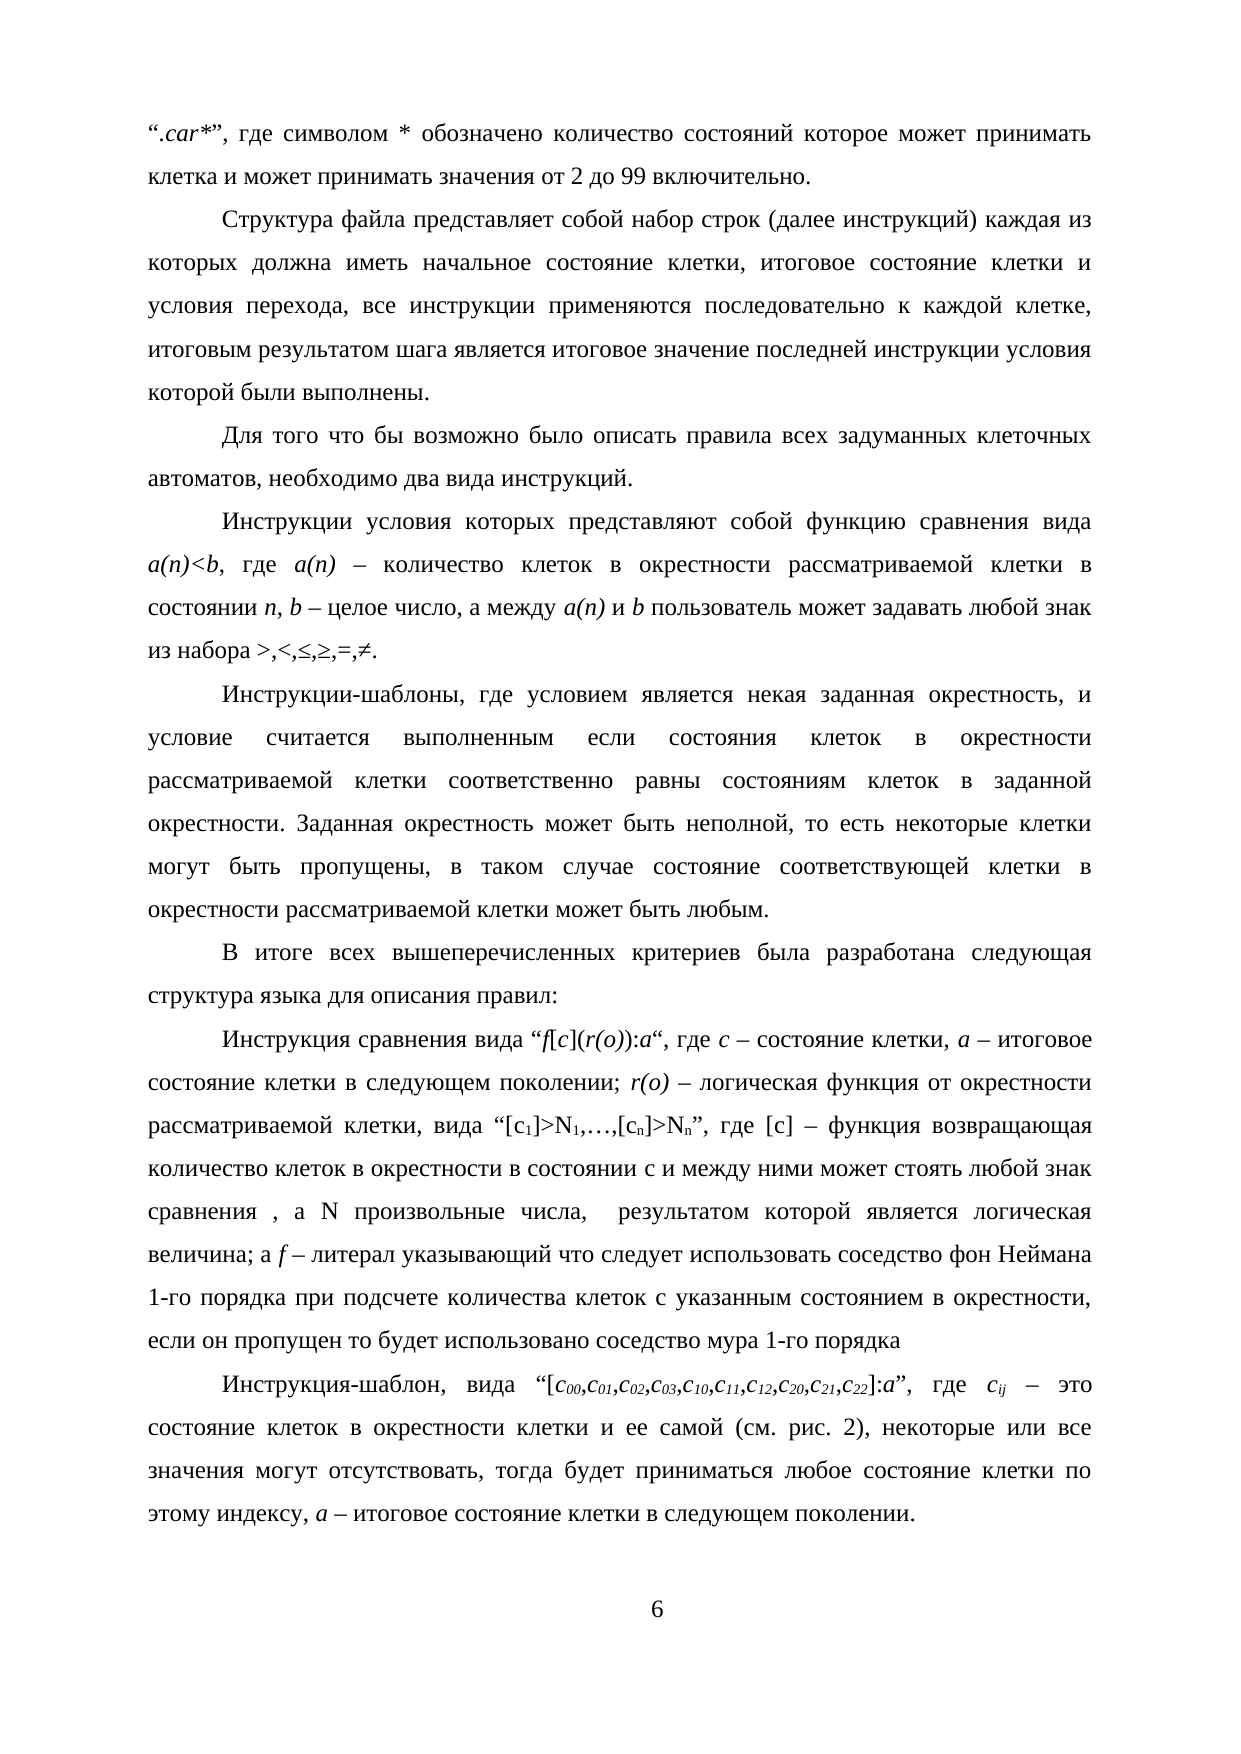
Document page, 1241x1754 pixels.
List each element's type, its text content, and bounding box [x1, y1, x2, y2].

text Для того что бы возможно было описать правила всех задуманных клеточных автоматов, необходимо два вида инструкций. [148, 420, 1092, 492]
text Инструкция-шаблон, вида “[c00,c01,c02,c03,c10,c11,c12,c20,c21,c22]:a”, где сij – это состояние клеток в окрестности клетки и ее самой (см. рис. 2), некоторые или все значения могут отсутствовать, тогда будет приниматься любое состояние клетки по этому индексу, a – итоговое состояние клетки в следующем поколении. [148, 1369, 1092, 1527]
text В итоге всех вышеперечисленных критериев была разработана следующая структура языка для описания правил: [148, 937, 1092, 1009]
text Инструкции-шаблоны, где условием является некая заданная окрестность, и условие считается выполненным если состояния клеток в окрестности рассматриваемой клетки соответственно равны состояниям клеток в заданной окрестности. Заданная окрестность может быть неполной, то есть некоторые клетки могут быть пропущены, в таком случае состояние соответствующей клетки в окрестности рассматриваемой клетки может быть любым. [148, 679, 1092, 923]
text Инструкция сравнения вида “f[c](r(o)):a“, где c – состояние клетки, a – итоговое состояние клетки в следующем поколении; r(o) – логическая функция от окрестности рассматриваемой клетки, вида “[c1]>N1,…,[cn]>Nn”, где [с] – функция возвращающая количество клеток в окрестности в состоянии c и между ними может стоять любой знак сравнения , а N произвольные числа, результатом которой является логическая величина; а f – литерал указывающий что следует использовать соседство фон Неймана 1-го порядка при подсчете количества клеток с указанным состоянием в окрестности, если он пропущен то будет использовано соседство мура 1-го порядка [148, 1024, 1092, 1354]
text Инструкции условия которых представляют собой функцию сравнения вида a(n)<b, где a(n) – количество клеток в окрестности рассматриваемой клетки в состоянии n, b – целое число, а между a(n) и b пользователь может задавать любой знак из набора >,<,≤,≥,=,≠. [148, 506, 1092, 664]
text Структура файла представляет собой набор строк (далее инструкций) каждая из которых должна иметь начальное состояние клетки, итоговое состояние клетки и условия перехода, все инструкции применяются последовательно к каждой клетке, итоговым результатом шага является итоговое значение последней инструкции условия которой были выполнены. [148, 204, 1092, 406]
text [148, 118, 1092, 190]
